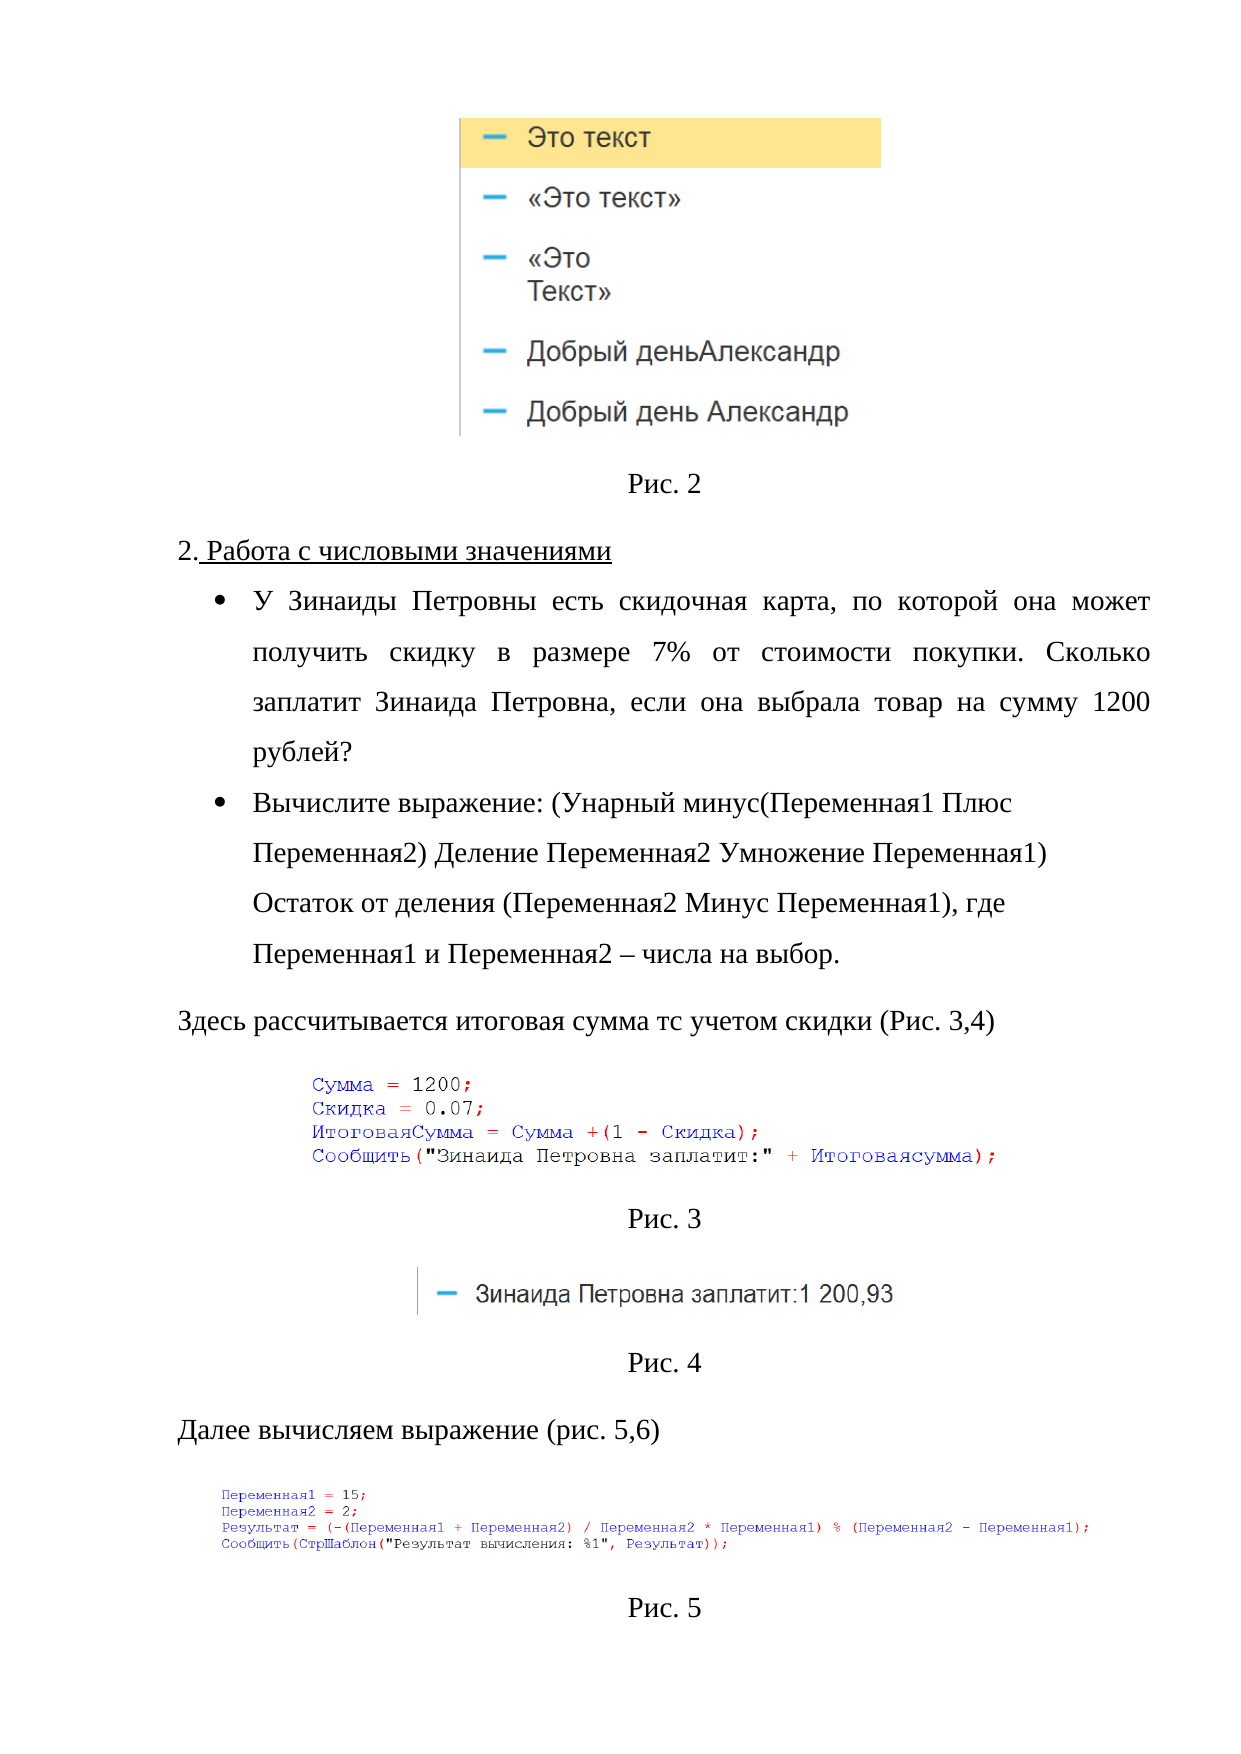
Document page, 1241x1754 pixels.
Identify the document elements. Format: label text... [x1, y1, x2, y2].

text Рис. 3 [177, 1201, 1152, 1234]
text Рис. 2 [177, 466, 1152, 500]
text 2. Работа с числовыми значениями [177, 533, 1152, 567]
text Рис. 5 [177, 1590, 1152, 1624]
picture [177, 1479, 1152, 1560]
text Далее вычисляем выражение (рис. 5,6) [177, 1412, 1152, 1446]
list У Зинаиды Петровны есть скидочная карта, по которой она может получить скидку в размере 7% от стоимости покупки. Сколько заплатит Зинаида Петровна, если она выбрала товар на сумму 1200 рублей? [215, 583, 1152, 768]
list Вычислите выражение: (Унарный минус(Переменная1 Плюс Переменная2) Деление Переменная2 Умножение Переменная1) Остаток от деления (Переменная2 Минус Переменная1), где Переменная1 и Переменная2 – числа на выбор. [215, 785, 1152, 969]
picture [410, 1267, 919, 1315]
text Рис. 4 [177, 1345, 1152, 1379]
text Здесь рассчитывается итоговая сумма тс учетом скидки (Рис. 3,4) [177, 1003, 1152, 1036]
picture [278, 1069, 1051, 1171]
picture [447, 118, 882, 436]
